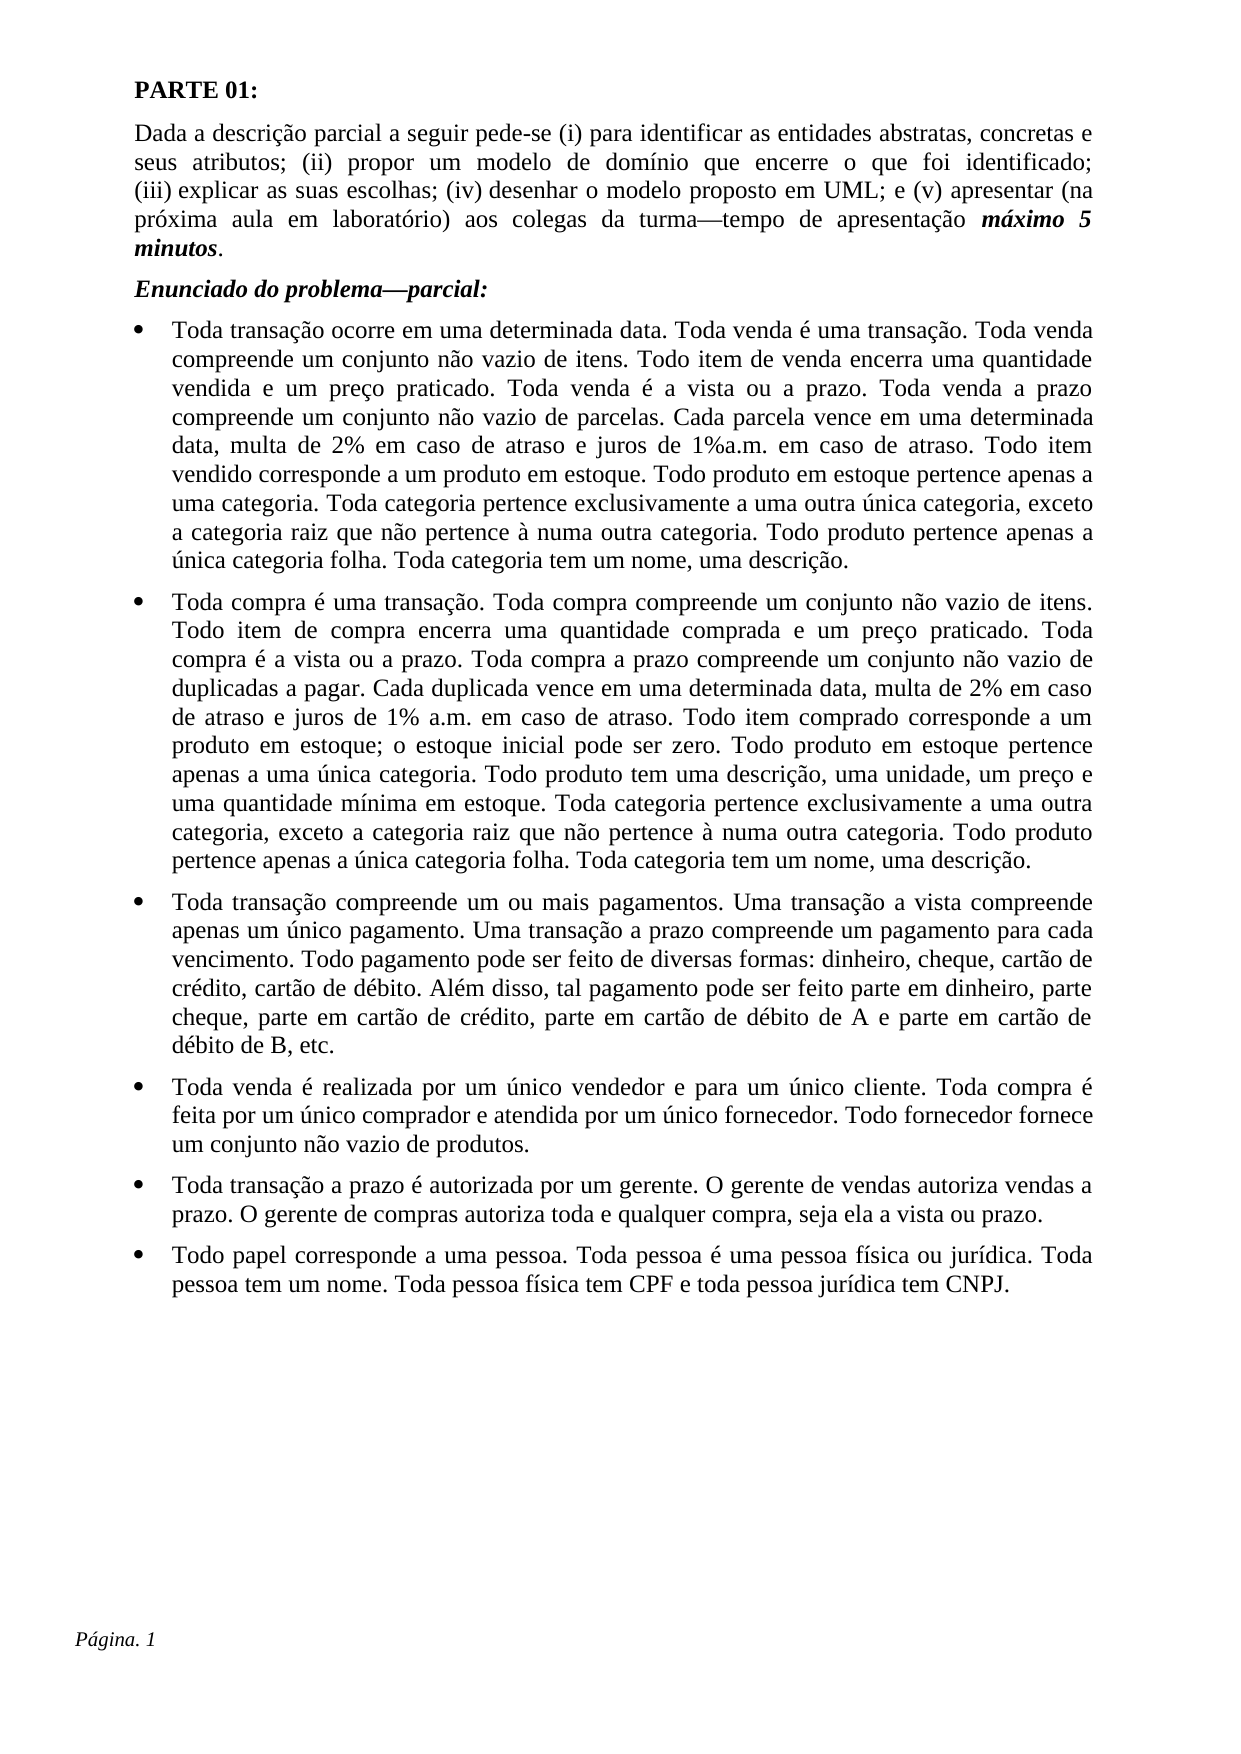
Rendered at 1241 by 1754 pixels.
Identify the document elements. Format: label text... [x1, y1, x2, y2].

list Toda compra é uma transação. Toda compra compreende um conjunto não vazio de itens. Todo item de compra encerra uma quantidade comprada e um preço praticado. Toda compra é a vista ou a prazo. Toda compra a prazo compreende um conjunto não vazio de duplicadas a pagar. Cada duplicada vence em uma determinada data, multa de 2% em caso de atraso e juros de 1% a.m. em caso de atraso. Todo item comprado corresponde a um produto em estoque; o estoque inicial pode ser zero. Todo produto em estoque pertence apenas a uma única categoria. Todo produto tem uma descrição, uma unidade, um preço e uma quantidade mínima em estoque. Toda categoria pertence exclusivamente a uma outra categoria, exceto a categoria raiz que não pertence à numa outra categoria. Todo produto pertence apenas a única categoria folha. Toda categoria tem um nome, uma descrição. [134, 587, 1094, 874]
text PARTE 01: [134, 75, 1094, 104]
list Toda venda é realizada por um único vendedor e para um único cliente. Toda compra é feita por um único comprador e atendida por um único fornecedor. Todo fornecedor fornece um conjunto não vazio de produtos. [134, 1072, 1094, 1158]
list Toda transação a prazo é autorizada por um gerente. O gerente de vendas autoriza vendas a prazo. O gerente de compras autoriza toda e qualquer compra, seja ela a vista ou prazo. [134, 1171, 1094, 1228]
text Dada a descrição parcial a seguir pede-se (i) para identificar as entidades abstratas, concretas e seus atributos; (ii) propor um modelo de domínio que encerre o que foi identificado; (iii) explicar as suas escolhas; (iv) desenhar o modelo proposto em UML; e (v) apresentar (na próxima aula em laboratório) aos colegas da turma—tempo de apresentação máximo 5 minutos. [134, 118, 1094, 262]
list Todo papel corresponde a uma pessoa. Toda pessoa é uma pessoa física ou jurídica. Toda pessoa tem um nome. Toda pessoa física tem CPF e toda pessoa jurídica tem CNPJ. [134, 1241, 1094, 1298]
list Toda transação compreende um ou mais pagamentos. Uma transação a vista compreende apenas um único pagamento. Uma transação a prazo compreende um pagamento para cada vencimento. Todo pagamento pode ser feito de diversas formas: dinheiro, cheque, cartão de crédito, cartão de débito. Além disso, tal pagamento pode ser feito parte em dinheiro, parte cheque, parte em cartão de crédito, parte em cartão de débito de A e parte em cartão de débito de B, etc. [134, 887, 1094, 1059]
list Toda transação ocorre em uma determinada data. Toda venda é uma transação. Toda venda compreende um conjunto não vazio de itens. Todo item de venda encerra uma quantidade vendida e um preço praticado. Toda venda é a vista ou a prazo. Toda venda a prazo compreende um conjunto não vazio de parcelas. Cada parcela vence em uma determinada data, multa de 2% em caso de atraso e juros de 1%a.m. em caso de atraso. Todo item vendido corresponde a um produto em estoque. Todo produto em estoque pertence apenas a uma categoria. Toda categoria pertence exclusivamente a uma outra única categoria, exceto a categoria raiz que não pertence à numa outra categoria. Todo produto pertence apenas a única categoria folha. Toda categoria tem um nome, uma descrição. [134, 316, 1094, 574]
list Enunciado do problema—parcial: [134, 274, 1094, 303]
